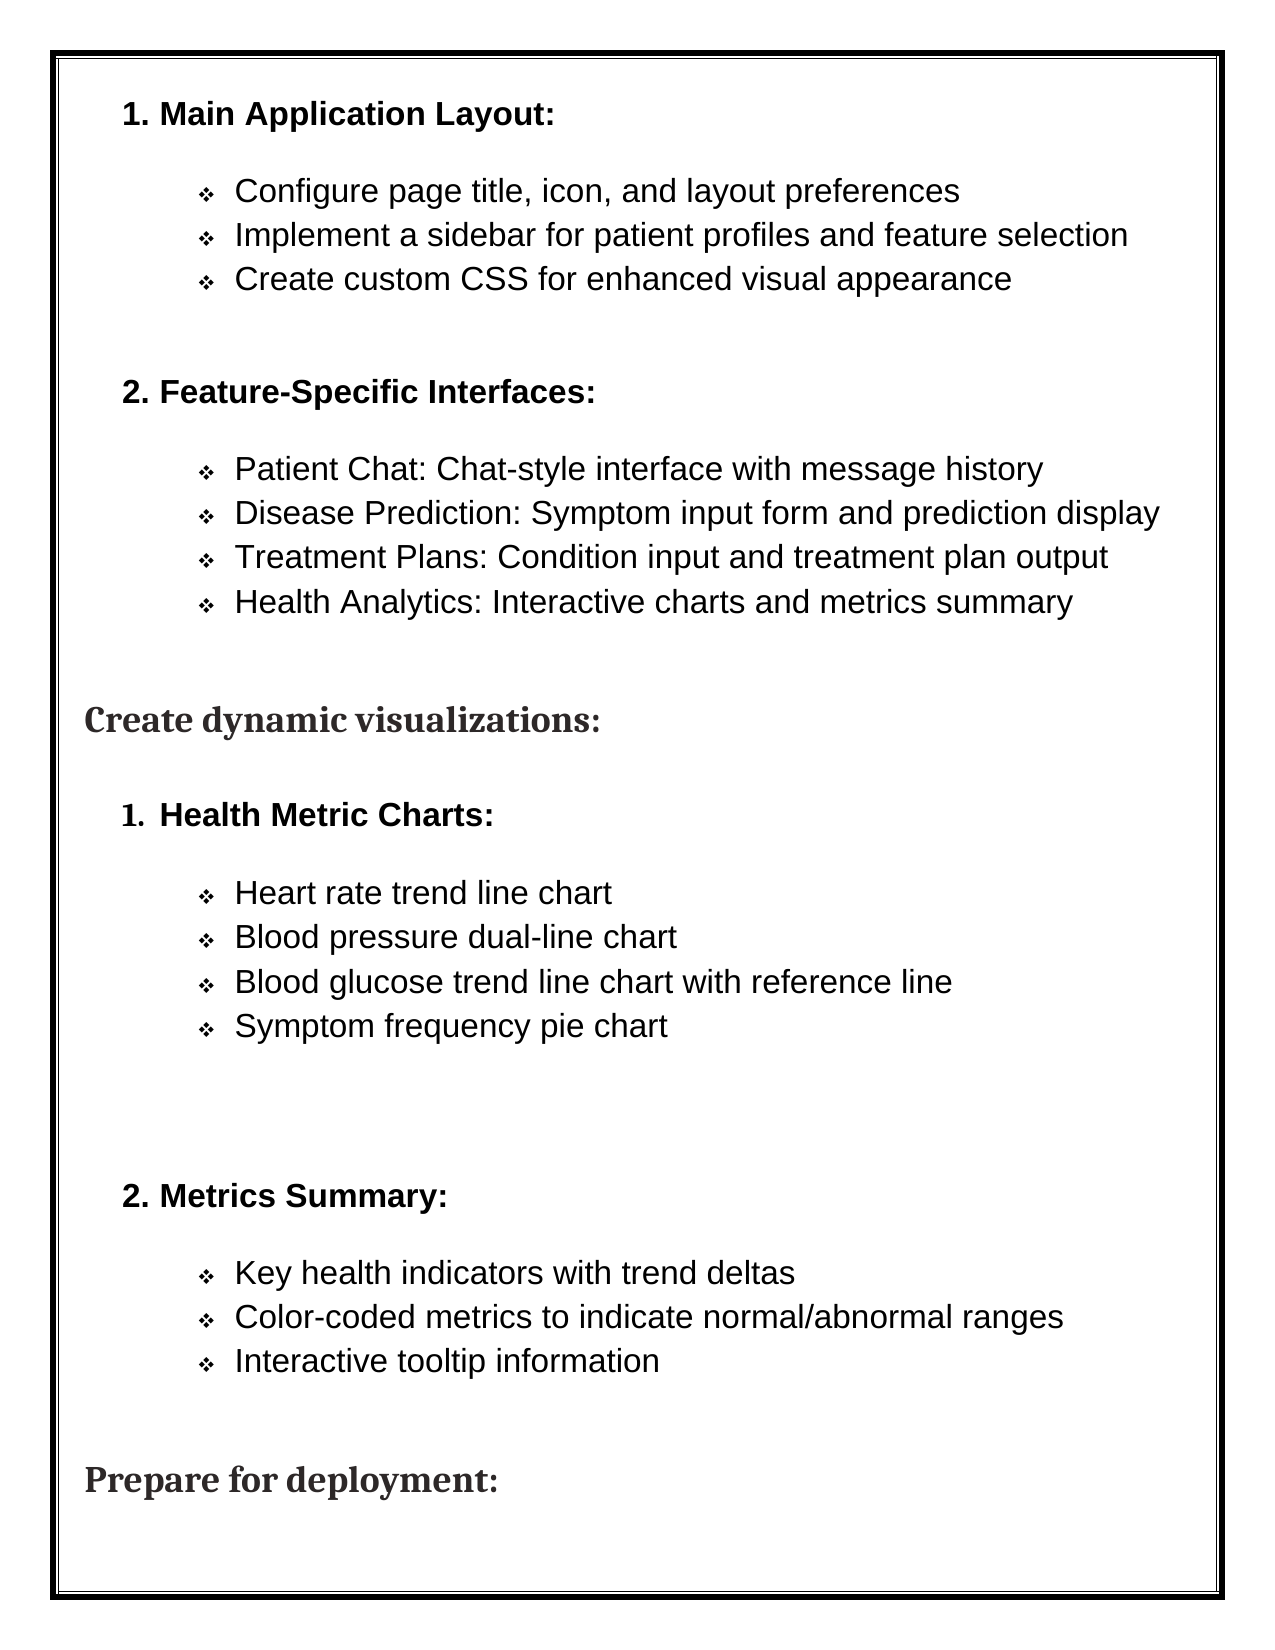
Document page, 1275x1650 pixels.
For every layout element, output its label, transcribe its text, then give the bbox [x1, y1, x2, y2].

list Treatment Plans: Condition input and treatment plan output [197, 537, 1191, 576]
list Implement a sidebar for patient profiles and feature selection [197, 215, 1191, 253]
list Main Application Layout: [122, 94, 1191, 132]
list Key health indicators with trend deltas [197, 1253, 1191, 1291]
list Disease Prediction: Symptom input form and prediction display [197, 493, 1191, 532]
list Configure page title, icon, and layout preferences [197, 171, 1191, 209]
list Metrics Summary: [122, 1176, 1191, 1214]
list Symptom frequency pie chart [197, 1006, 1191, 1044]
list Blood glucose trend line chart with reference line [197, 962, 1191, 1000]
list Interactive tooltip information [197, 1341, 1191, 1379]
list Blood pressure dual-line chart [197, 918, 1191, 956]
list Heart rate trend line chart [197, 873, 1191, 912]
list Feature-Specific Interfaces: [122, 372, 1191, 411]
list Create custom CSS for enhanced visual appearance [197, 259, 1191, 297]
subtitle Create dynamic visualizations: [84, 699, 1191, 742]
subtitle Prepare for deployment: [84, 1459, 1191, 1502]
list Health Analytics: Interactive charts and metrics summary [197, 582, 1191, 620]
list Color-coded metrics to indicate normal/abnormal ranges [197, 1297, 1191, 1335]
list Patient Chat: Chat-style interface with message history [197, 449, 1191, 488]
list Health Metric Charts: [122, 795, 1191, 835]
